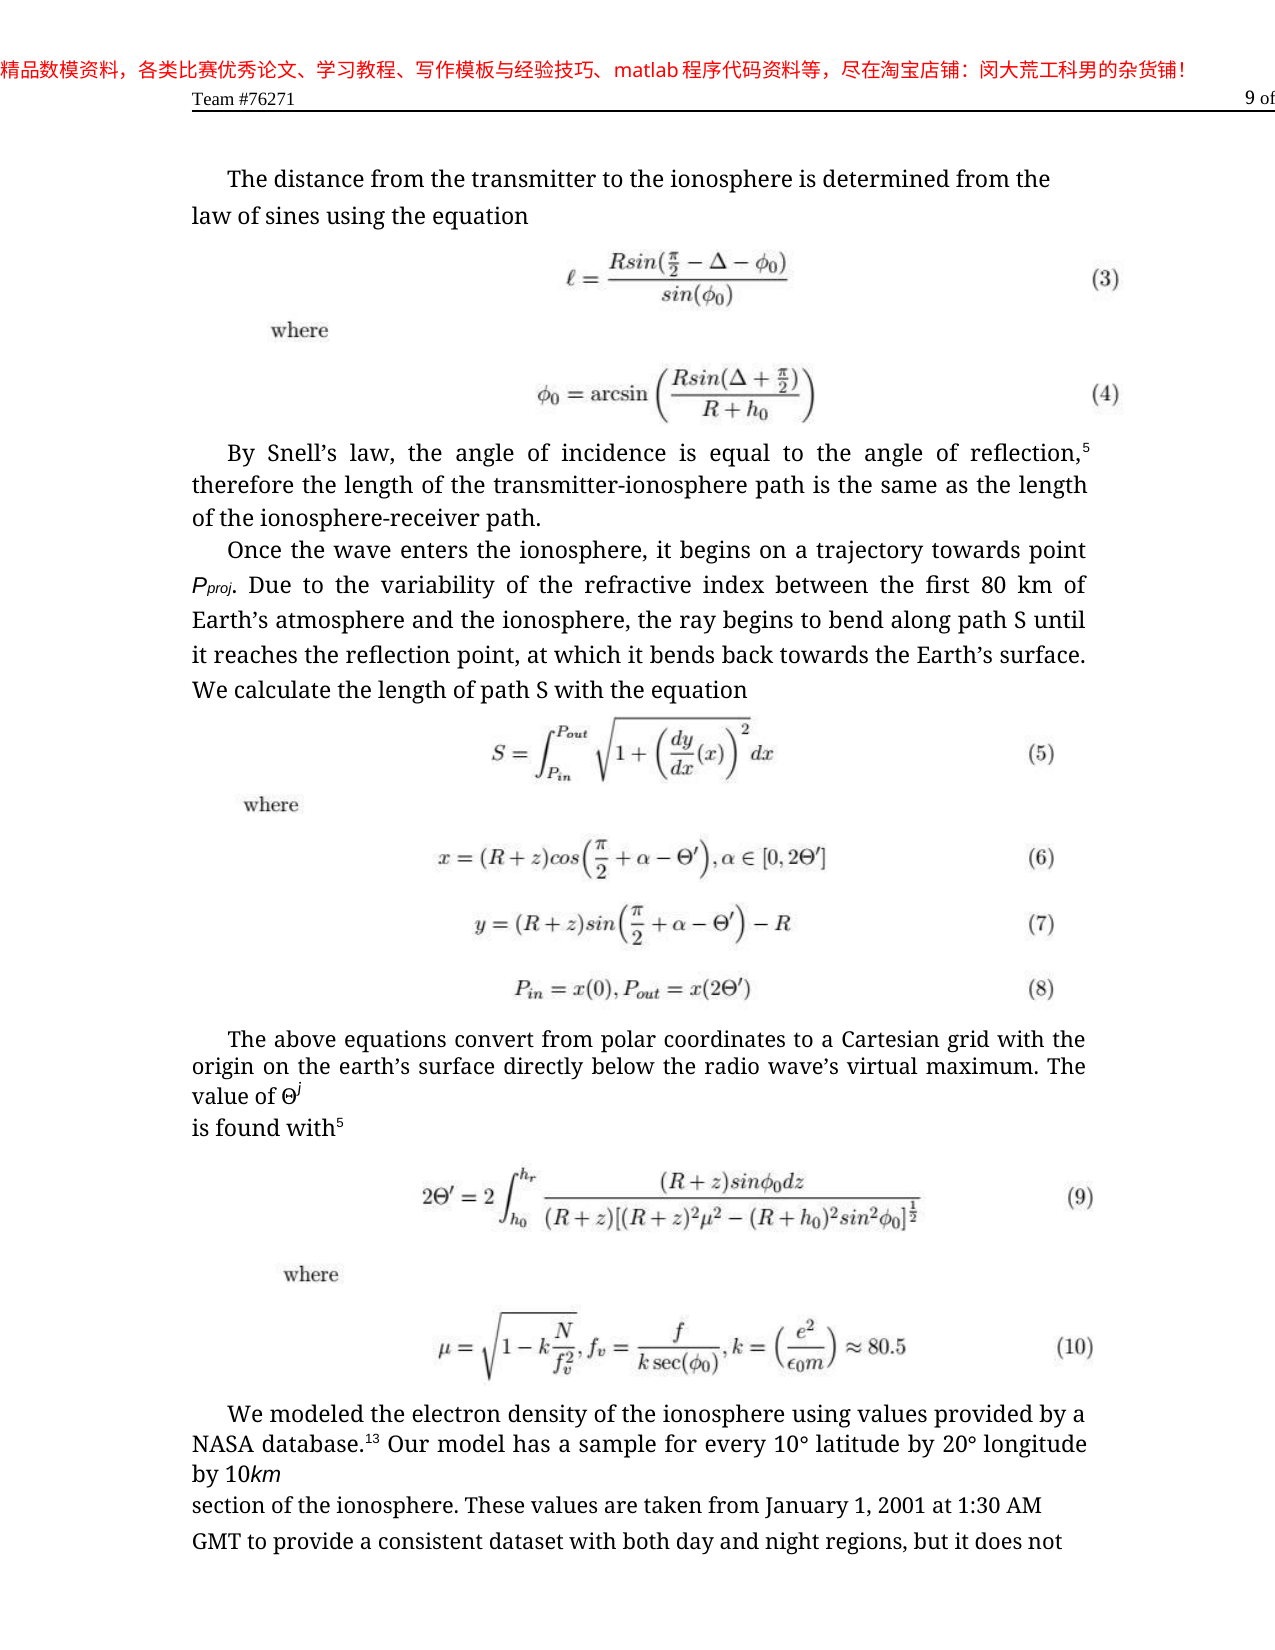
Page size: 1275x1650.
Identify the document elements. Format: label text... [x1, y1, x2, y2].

text By Snell’s law, the angle of incidence is equal to the angle of reflection,5 therefore the length of the transmitter-ionosphere path is the same as the length of the ionosphere-receiver path. [192, 437, 1089, 533]
text is found with5 [192, 1112, 1250, 1143]
text We modeled the electron density of the ionosphere using values provided by a NASA database.13 Our model has a sample for every 10° latitude by 20° longitude by 10km [192, 1398, 1087, 1489]
table_header 9 of 30 [849, 84, 1275, 110]
picture [177, 706, 1149, 1011]
table_header Team #76271 [192, 84, 849, 110]
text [192, 1489, 1083, 1555]
picture [226, 239, 1191, 429]
text Once the wave enters the ionosphere, it begins on a trajectory towards point Pproj. Due to the variability of the refractive index between the first 80 km of Earth’s atmosphere and the ionosphere, the ray begins to bend along path S until it reaches the reflection point, at which it bends back towards the Earth’s surface. We calculate the length of path S with the equation [192, 534, 1087, 706]
text 精品数模资料，各类比赛优秀论文、学习教程、写作模板与经验技巧、matlab程序代码资料等，尽在淘宝店铺：闵大荒工科男的杂货铺！ [0, 59, 1250, 82]
picture [226, 1160, 1146, 1386]
text The distance from the transmitter to the ionosphere is determined from the law of sines using the equation [192, 163, 1083, 231]
text The above equations convert from polar coordinates to a Cartesian grid with the origin on the earth’s surface directly below the radio wave’s virtual maximum. The value of Θj [192, 1026, 1087, 1112]
